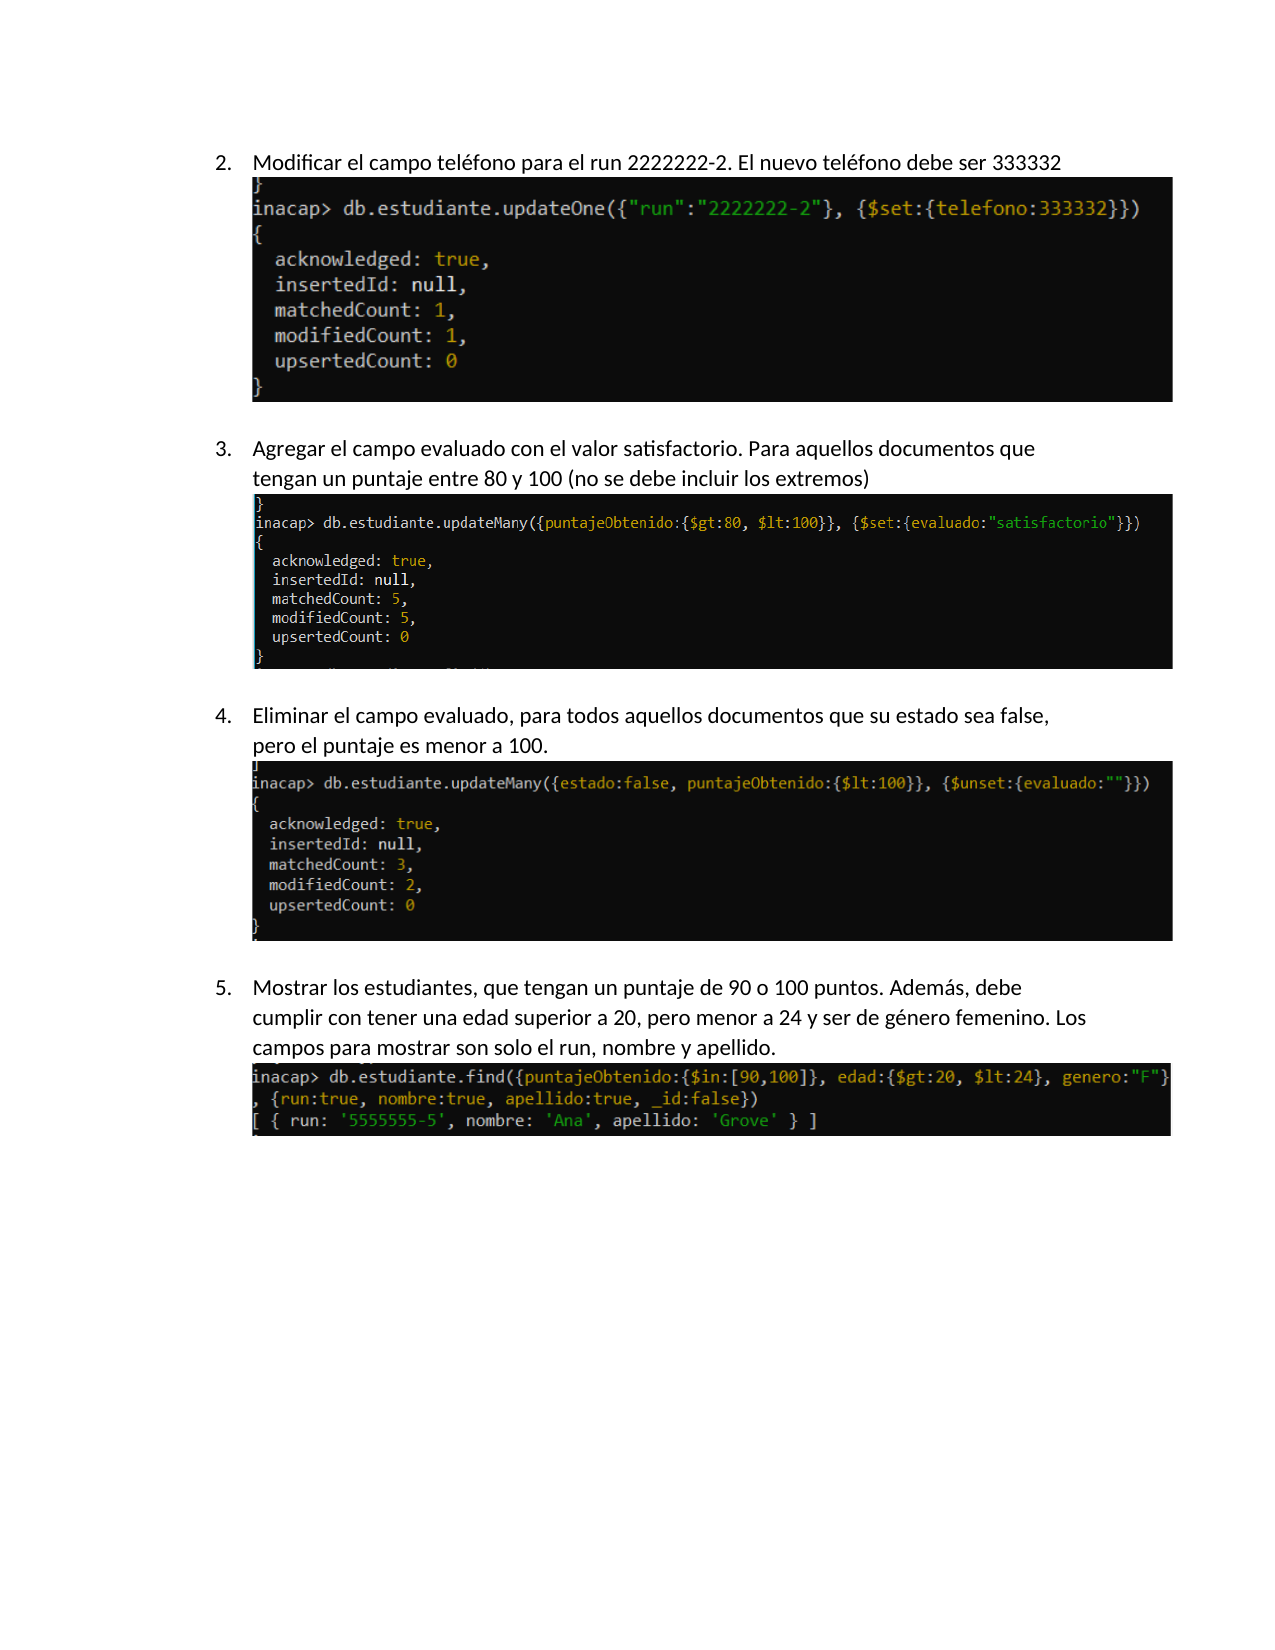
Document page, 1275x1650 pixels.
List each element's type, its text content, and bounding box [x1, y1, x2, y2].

picture [252, 177, 1173, 402]
picture [252, 1063, 1173, 1136]
picture [252, 761, 1173, 941]
picture [252, 494, 1173, 669]
